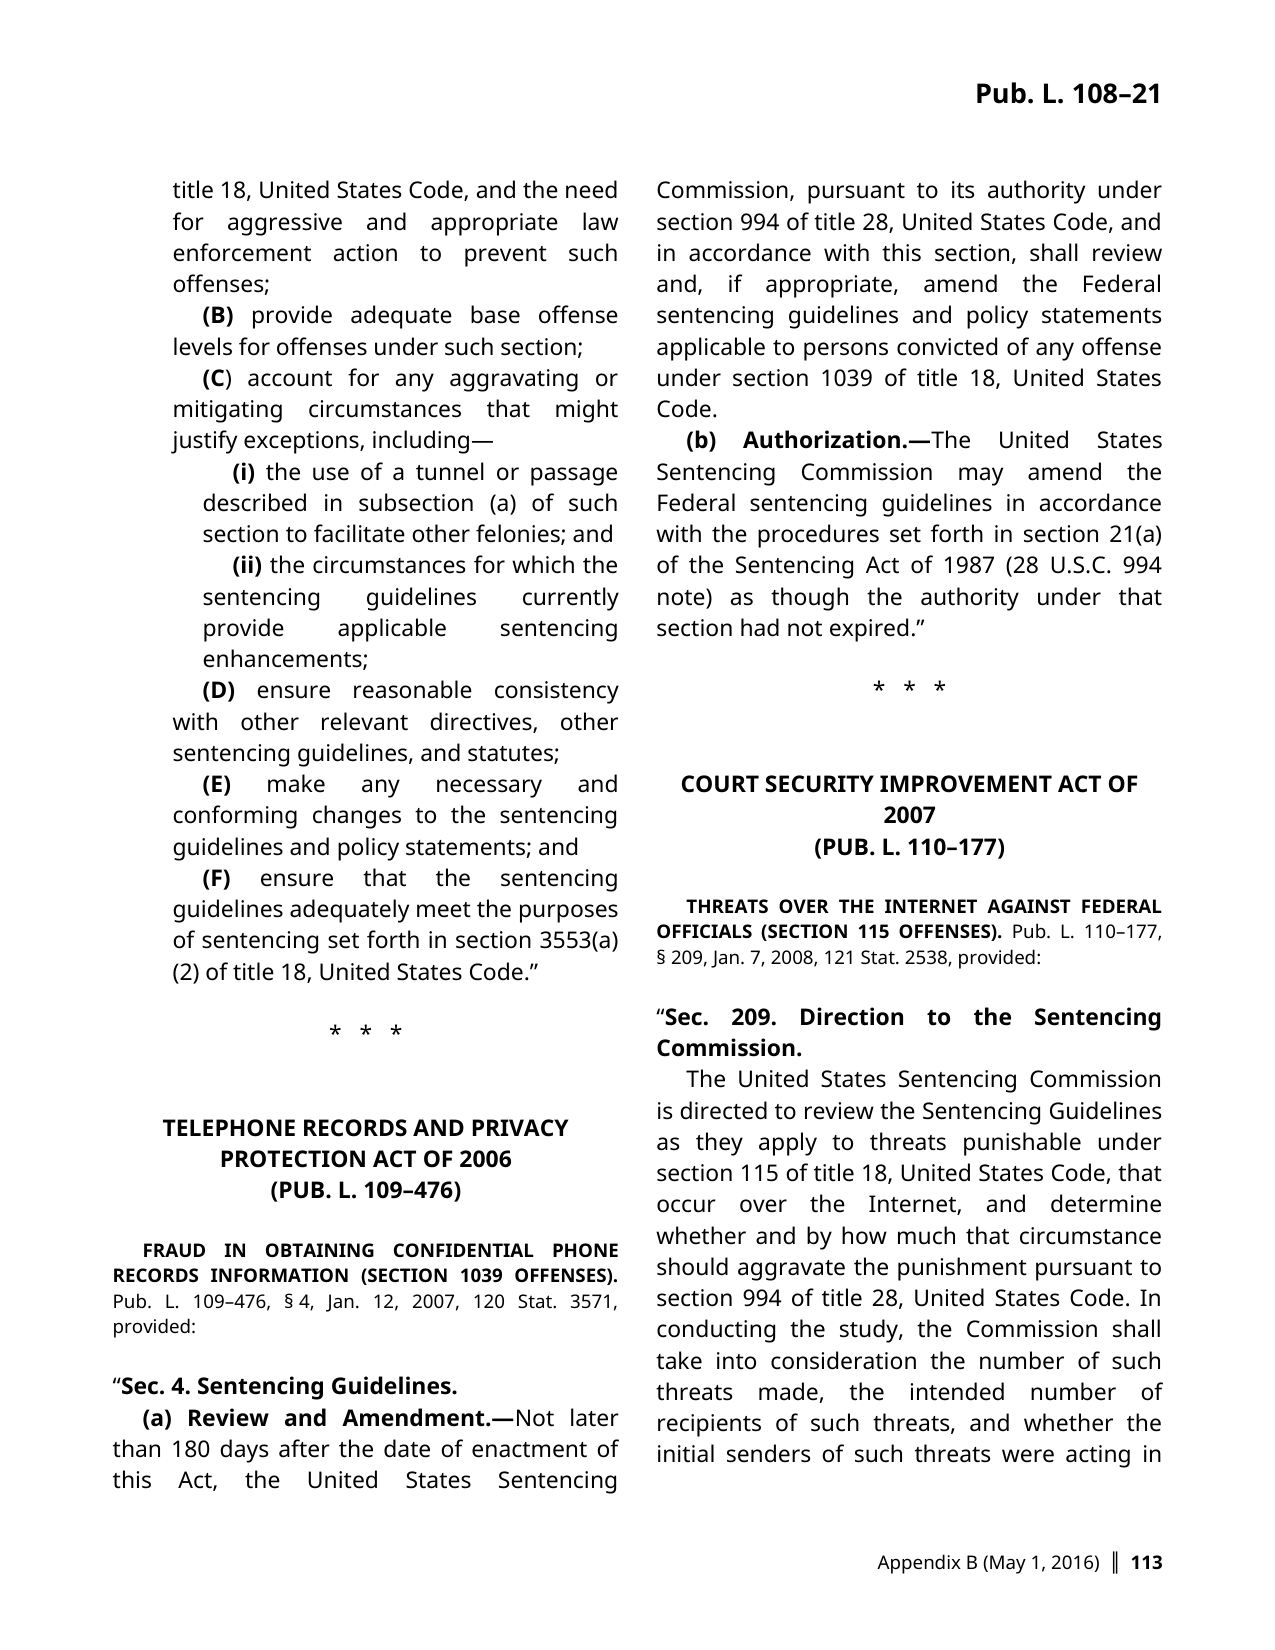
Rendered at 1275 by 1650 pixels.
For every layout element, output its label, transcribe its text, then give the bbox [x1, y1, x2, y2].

text COURT SECURITY IMPROVEMENT ACT OF 2007 [656, 768, 1162, 831]
text (E) make any necessary and conforming changes to the sentencing guidelines and policy statements; and [172, 768, 619, 862]
text (i) the use of a tunnel or passage described in subsection (a) of such section to facilitate other felonies; and [202, 456, 619, 549]
text (a) Review and Amendment.—Not later than 180 days after the date of enactment of this Act, the United States Sentencing Commission, pursuant to its authority under section 994 of title 28, United States Code, and in accordance with this section, shall review and, if appropriate, amend the Federal sentencing guidelines and policy statements applicable to persons convicted of any offense under section 1039 of title 18, United States Code. [656, 174, 1162, 424]
text THREATS OVER THE INTERNET AGAINST FEDERAL OFFICIALS (SECTION 115 OFFENSES). Pub. L. 110–177, § 209, Jan. 7, 2008, 121 Stat. 2538, provided: [656, 893, 1162, 970]
text (ii) the circumstances for which the sentencing guidelines currently provide applicable sentencing enhancements; [202, 549, 619, 674]
text (PUB. L. 110–177) [656, 831, 1162, 862]
text PROTECTION ACT OF 2006 [112, 1143, 619, 1174]
text (F) ensure that the sentencing guidelines adequately meet the purposes of sentencing set forth in section 3553(a)(2) of title 18, United States Code.” [172, 862, 619, 987]
text FRAUD IN OBTAINING CONFIDENTIAL PHONE RECORDS INFORMATION (SECTION 1039 OFFENSES). Pub. L. 109–476, § 4, Jan. 12, 2007, 120 Stat. 3571, provided: [112, 1237, 619, 1339]
text (a) Review and Amendment.—Not later than 180 days after the date of enactment of this Act, the United States Sentencing Commission, pursuant to its authority under section 994 of title 28, United States Code, and in accordance with this section, shall review and, if appropriate, amend the Federal sentencing guidelines and policy statements applicable to persons convicted of any offense under section 1039 of title 18, United States Code. [112, 1401, 619, 1495]
text * * * [112, 1018, 619, 1049]
text (b) Authorization.—The United States Sentencing Commission may amend the Federal sentencing guidelines in accordance with the procedures set forth in section 21(a) of the Sentencing Act of 1987 (28 U.S.C. 994 note) as though the authority under that section had not expired.” [656, 424, 1162, 643]
text “Sec. 209. Direction to the Sentencing Commission. [656, 1001, 1162, 1063]
text “Sec. 4. Sentencing Guidelines. [112, 1370, 619, 1401]
text (C) account for any aggravating or mitigating circumstances that might justify exceptions, including— [172, 362, 619, 456]
text (PUB. L. 109–476) [112, 1174, 619, 1206]
text TELEPHONE RECORDS AND PRIVACY [112, 1112, 619, 1143]
text * * * [656, 674, 1162, 706]
text (D) ensure reasonable consistency with other relevant directives, other sentencing guidelines, and statutes; [172, 674, 619, 768]
text (B) provide adequate base offense levels for offenses under such section; [172, 299, 619, 362]
